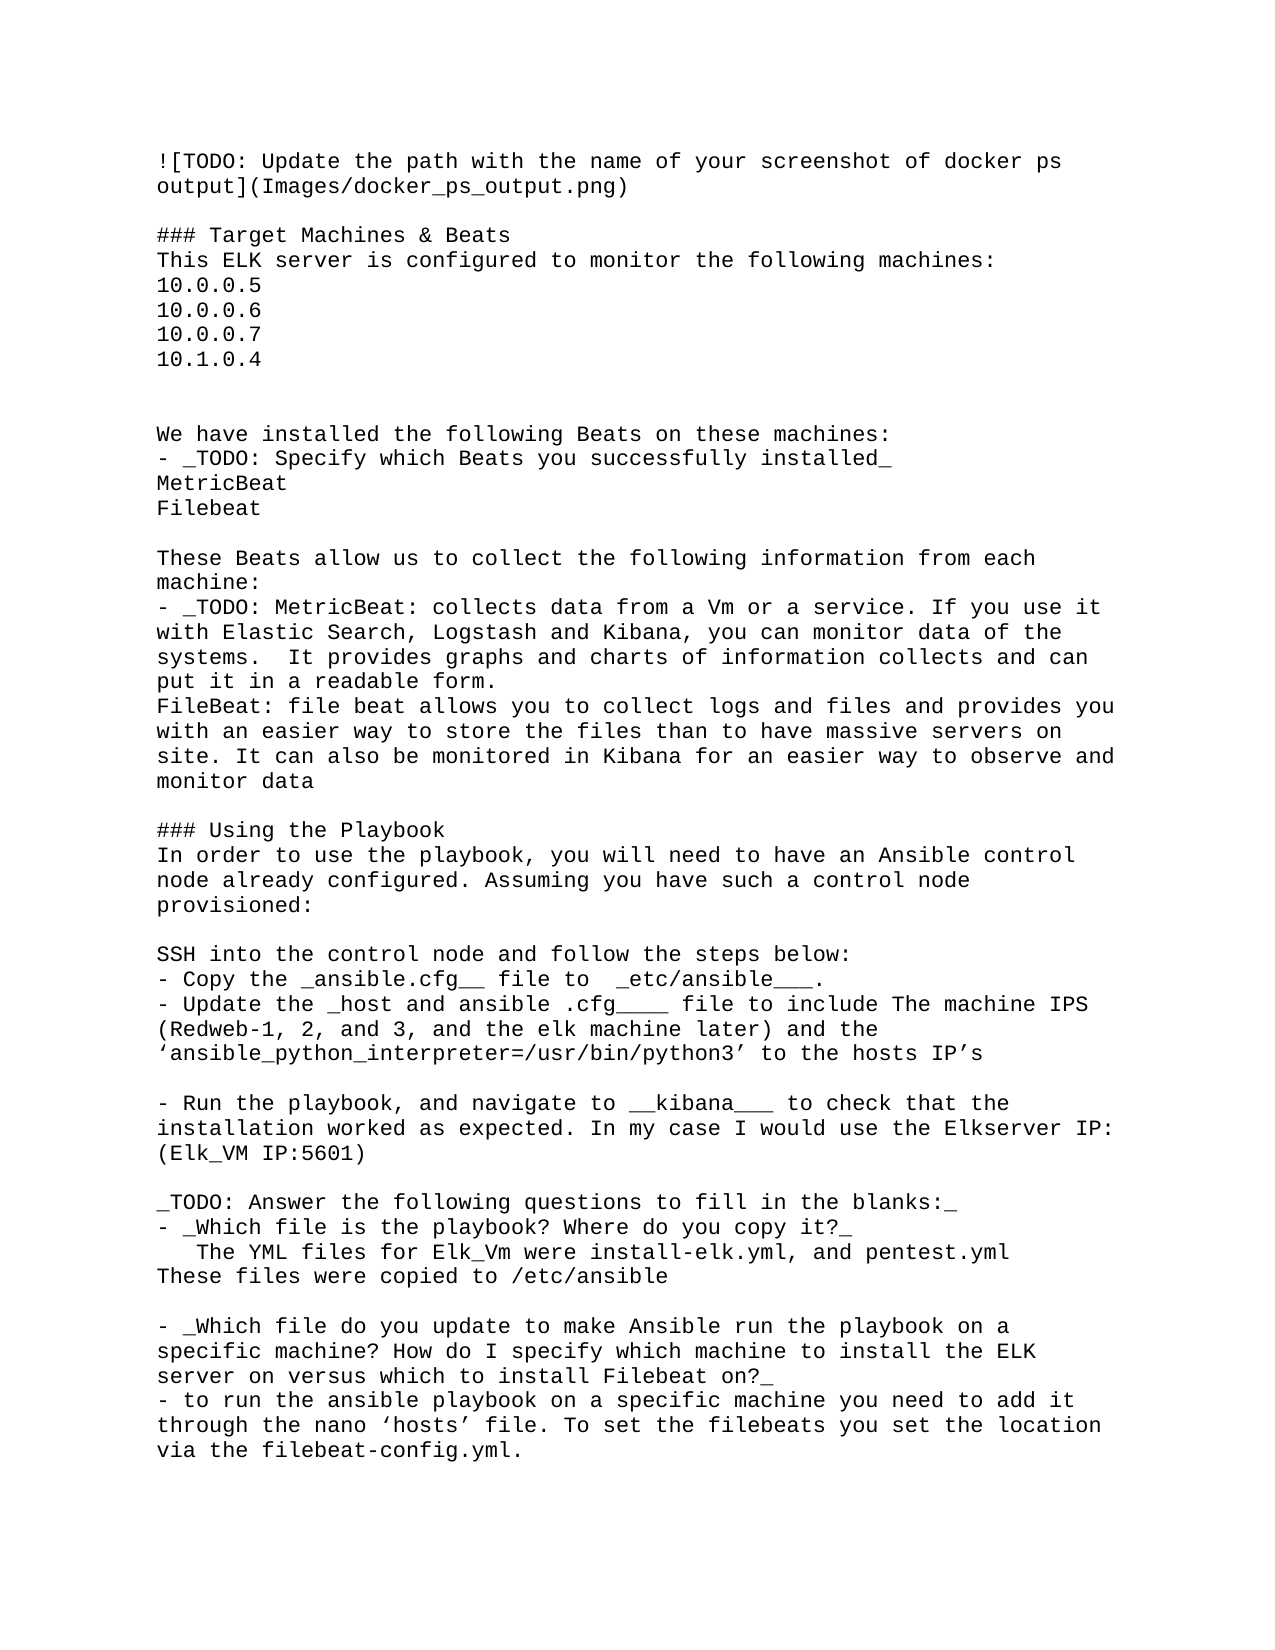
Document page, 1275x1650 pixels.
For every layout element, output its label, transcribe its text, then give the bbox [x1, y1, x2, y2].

text This ELK server is configured to monitor the following machines: [156, 249, 1118, 274]
text FileBeat: file beat allows you to collect logs and files and provides you with an easier way to store the files than to have massive servers on site. It can also be monitored in Kibana for an easier way to observe and monitor data [156, 695, 1118, 794]
text _TODO: Answer the following questions to fill in the blanks:_ [156, 1191, 1118, 1216]
text 10.0.0.5 [156, 274, 1118, 299]
text - _TODO: Specify which Beats you successfully installed_ [156, 447, 1118, 472]
text ### Using the Playbook [156, 819, 1118, 844]
text The YML files for Elk_Vm were install-elk.yml, and pentest.yml [156, 1241, 1118, 1266]
text - _Which file is the playbook? Where do you copy it?_ [156, 1216, 1118, 1241]
text These files were copied to /etc/ansible [156, 1266, 1118, 1290]
text SSH into the control node and follow the steps below: [156, 943, 1118, 968]
text Filebeat [156, 497, 1118, 522]
text 10.0.0.7 [156, 323, 1118, 348]
text ### Target Machines & Beats [156, 224, 1118, 249]
text 10.0.0.6 [156, 299, 1118, 323]
text ![TODO: Update the path with the name of your screenshot of docker ps output](Images/docker_ps_output.png) [156, 150, 1118, 199]
text 10.1.0.4 [156, 348, 1118, 373]
text We have installed the following Beats on these machines: [156, 423, 1118, 447]
text In order to use the playbook, you will need to have an Ansible control node already configured. Assuming you have such a control node provisioned: [156, 844, 1118, 918]
text MetricBeat [156, 472, 1118, 497]
text - _Which file do you update to make Ansible run the playbook on a specific machine? How do I specify which machine to install the ELK server on versus which to install Filebeat on?_ [156, 1315, 1118, 1389]
text These Beats allow us to collect the following information from each machine: [156, 547, 1118, 596]
text - Run the playbook, and navigate to __kibana___ to check that the installation worked as expected. In my case I would use the Elkserver IP: (Elk_VM IP:5601) [156, 1092, 1118, 1166]
text - Update the _host and ansible .cfg____ file to include The machine IPS (Redweb-1, 2, and 3, and the elk machine later) and the ‘ansible_python_interpreter=/usr/bin/python3’ to the hosts IP’s [156, 993, 1118, 1067]
text - _TODO: MetricBeat: collects data from a Vm or a service. If you use it with Elastic Search, Logstash and Kibana, you can monitor data of the systems. It provides graphs and charts of information collects and can put it in a readable form. [156, 596, 1118, 695]
text - to run the ansible playbook on a specific machine you need to add it through the nano ‘hosts’ file. To set the filebeats you set the location via the filebeat-config.yml. [156, 1389, 1118, 1464]
text - Copy the _ansible.cfg__ file to _etc/ansible___. [156, 968, 1118, 993]
